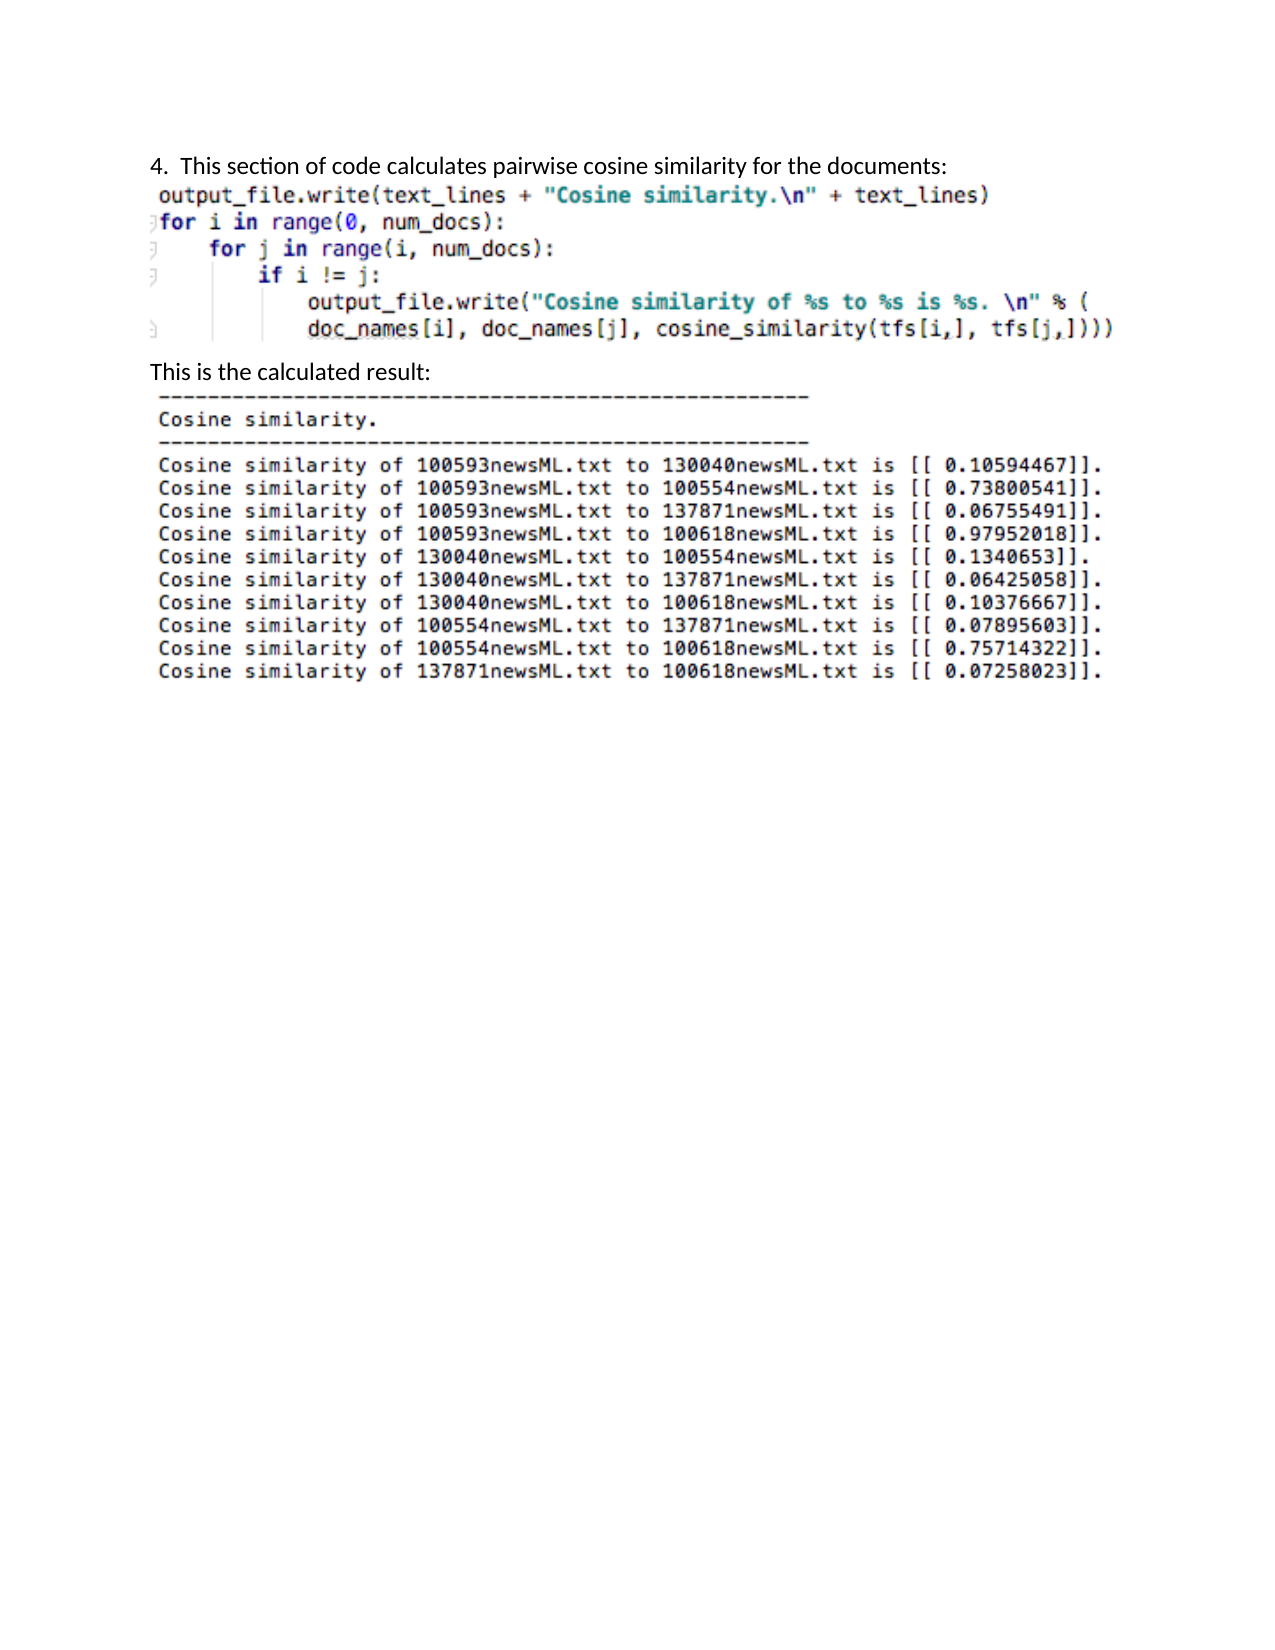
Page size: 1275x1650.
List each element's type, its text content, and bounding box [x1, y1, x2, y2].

picture [150, 386, 1125, 694]
text 4. This section of code calculates pairwise cosine similarity for the documents: [150, 150, 1125, 180]
picture [150, 180, 1125, 356]
text This is the calculated result: [150, 356, 1125, 386]
